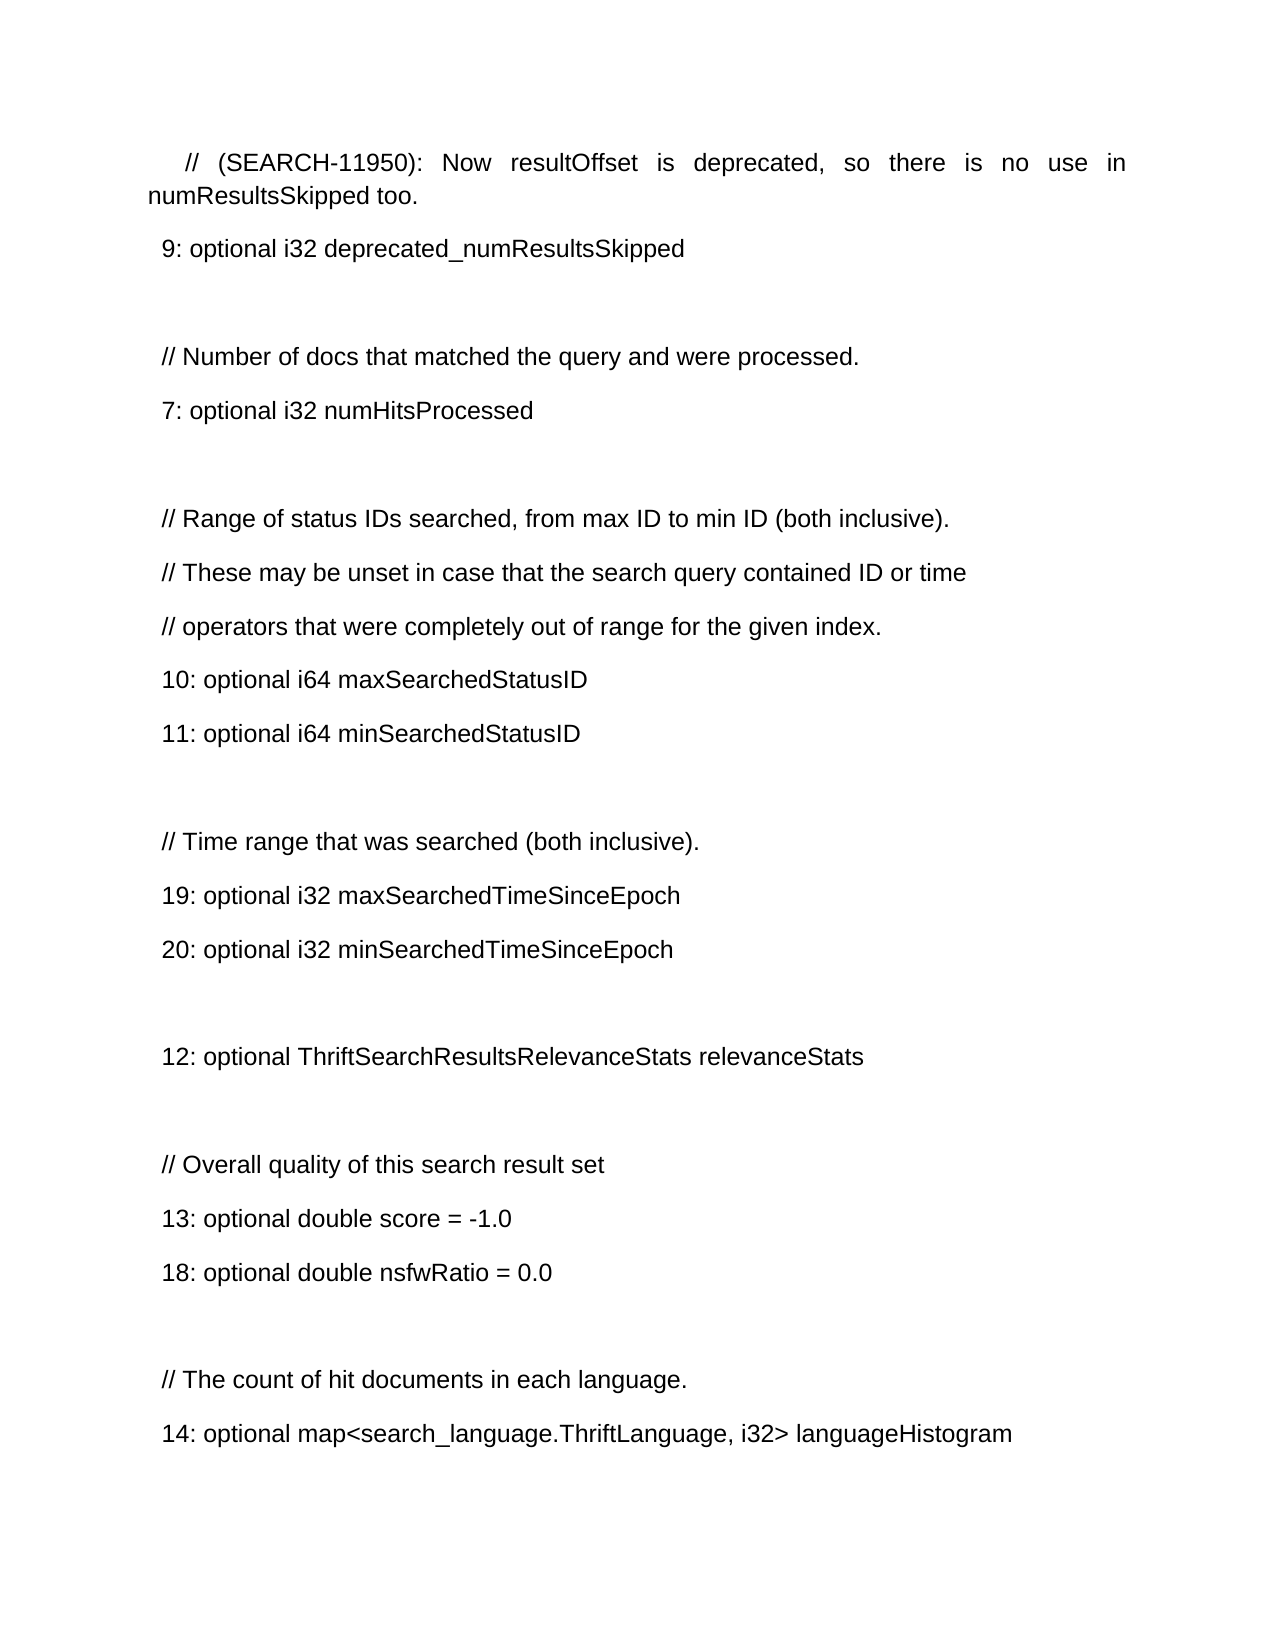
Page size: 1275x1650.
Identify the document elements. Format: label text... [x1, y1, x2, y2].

text 20: optional i32 minSearchedTimeSinceEpoch [148, 934, 1127, 963]
text // The count of hit documents in each language. [148, 1365, 1127, 1394]
text // operators that were completely out of range for the given index. [148, 611, 1127, 640]
text 14: optional map<search_language.ThriftLanguage, i32> languageHistogram [148, 1419, 1127, 1448]
text // Time range that was searched (both inclusive). [148, 827, 1127, 856]
text // (SEARCH-11950): Now resultOffset is deprecated, so there is no use in numResultsSkipped too. [148, 148, 1127, 209]
text 19: optional i32 maxSearchedTimeSinceEpoch [148, 881, 1127, 909]
text 9: optional i32 deprecated_numResultsSkipped [148, 234, 1127, 263]
text 13: optional double score = -1.0 [148, 1204, 1127, 1233]
text 7: optional i32 numHitsProcessed [148, 396, 1127, 425]
text 18: optional double nsfwRatio = 0.0 [148, 1258, 1127, 1286]
text // These may be unset in case that the search query contained ID or time [148, 558, 1127, 586]
text // Overall quality of this search result set [148, 1150, 1127, 1179]
text 10: optional i64 maxSearchedStatusID [148, 665, 1127, 694]
text // Range of status IDs searched, from max ID to min ID (both inclusive). [148, 504, 1127, 532]
text 12: optional ThriftSearchResultsRelevanceStats relevanceStats [148, 1042, 1127, 1071]
text 11: optional i64 minSearchedStatusID [148, 719, 1127, 748]
text // Number of docs that matched the query and were processed. [148, 342, 1127, 371]
